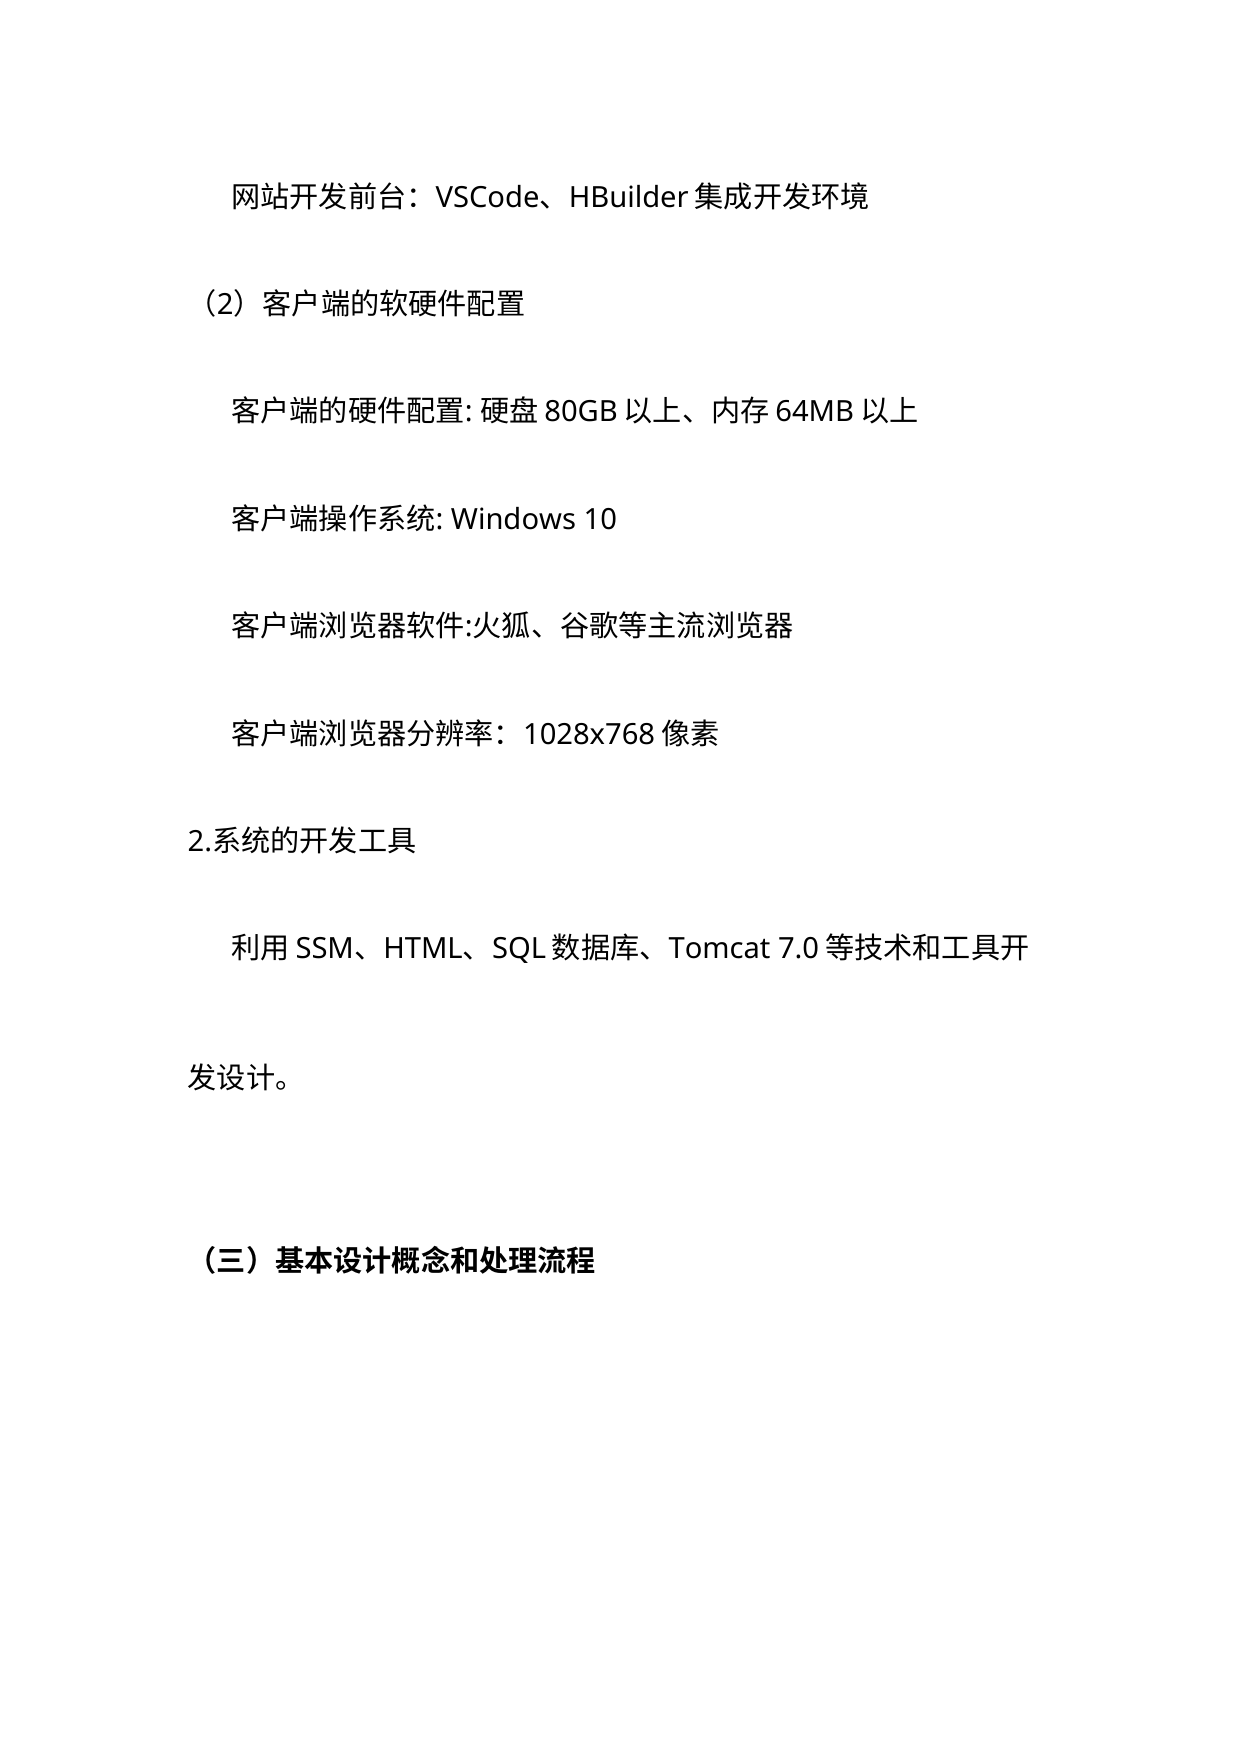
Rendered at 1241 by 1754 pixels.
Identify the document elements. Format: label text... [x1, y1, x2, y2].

text 客户端的硬件配置: 硬盘80GB以上、内存64MB以上 [187, 377, 1053, 442]
text （2）客户端的软硬件配置 [187, 269, 1053, 334]
text 网站开发前台：VSCode、HBuilder集成开发环境 [187, 162, 1053, 227]
text 客户端浏览器软件:火狐、谷歌等主流浏览器 [187, 592, 1053, 657]
text （三）基本设计概念和处理流程 [187, 1226, 1053, 1291]
text 客户端操作系统: Windows 10 [187, 484, 1053, 549]
text 2.系统的开发工具 [187, 806, 1053, 871]
text 利用SSM、HTML、SQL数据库、Tomcat 7.0等技术和工具开发设计。 [187, 914, 1053, 1109]
text 客户端浏览器分辨率：1028x768像素 [187, 699, 1053, 764]
